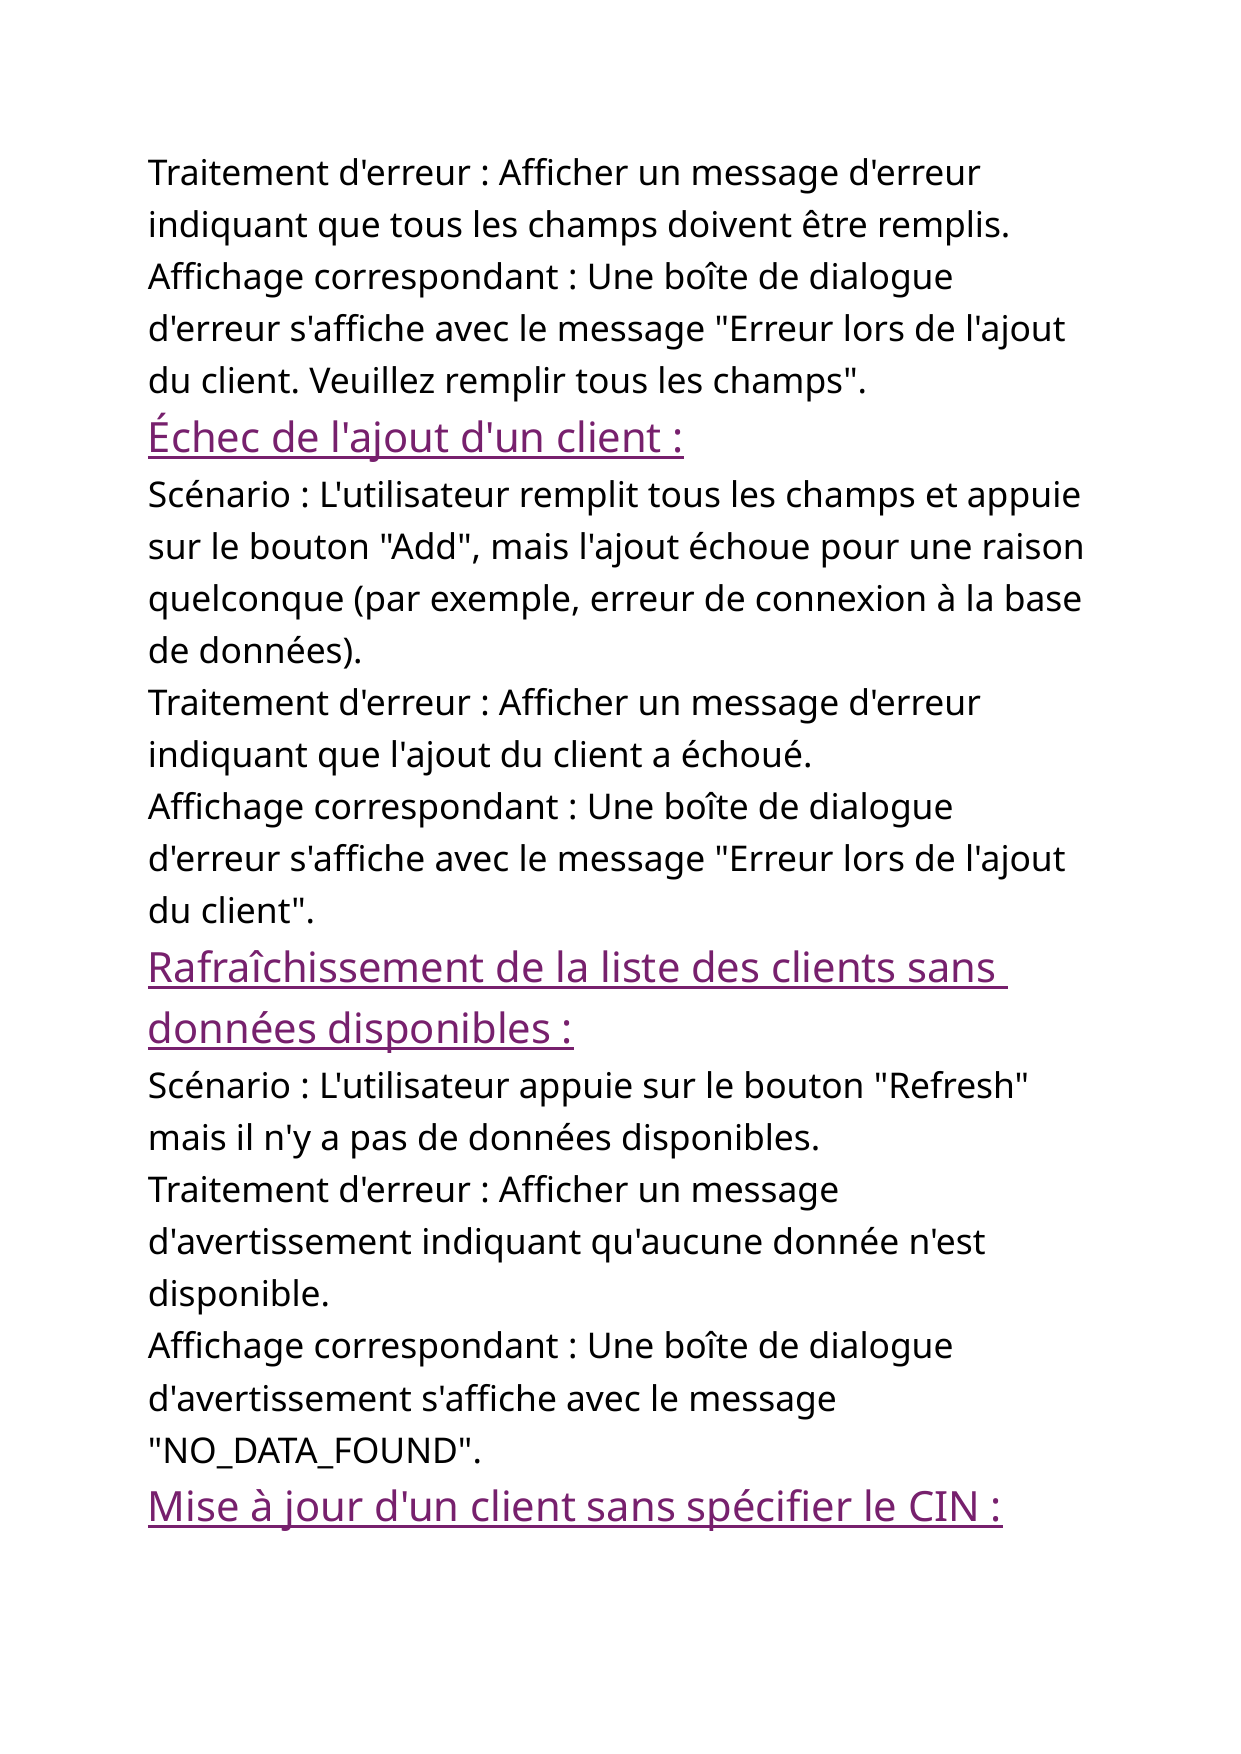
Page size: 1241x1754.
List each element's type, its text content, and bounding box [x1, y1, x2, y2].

list Traitement d'erreur : Afficher un message d'erreur indiquant que tous les champs doivent être remplis. [148, 148, 1093, 248]
list Affichage correspondant : Une boîte de dialogue d'erreur s'affiche avec le message "Erreur lors de l'ajout du client. Veuillez remplir tous les champs". [148, 252, 1093, 404]
list Mise à jour d'un client sans spécifier le CIN : [148, 1477, 1093, 1534]
list Rafraîchissement de la liste des clients sans données disponibles : [148, 938, 1093, 1056]
list Affichage correspondant : Une boîte de dialogue d'avertissement s'affiche avec le message "NO_DATA_FOUND". [148, 1321, 1093, 1473]
list Échec de l'ajout d'un client : [148, 408, 1093, 465]
list Scénario : L'utilisateur appuie sur le bouton "Refresh" mais il n'y a pas de données disponibles. [148, 1061, 1093, 1161]
list Traitement d'erreur : Afficher un message d'erreur indiquant que l'ajout du client a échoué. [148, 678, 1093, 778]
list Scénario : L'utilisateur remplit tous les champs et appuie sur le bouton "Add", mais l'ajout échoue pour une raison quelconque (par exemple, erreur de connexion à la base de données). [148, 469, 1093, 674]
list Traitement d'erreur : Afficher un message d'avertissement indiquant qu'aucune donnée n'est disponible. [148, 1165, 1093, 1317]
list Affichage correspondant : Une boîte de dialogue d'erreur s'affiche avec le message "Erreur lors de l'ajout du client". [148, 782, 1093, 934]
